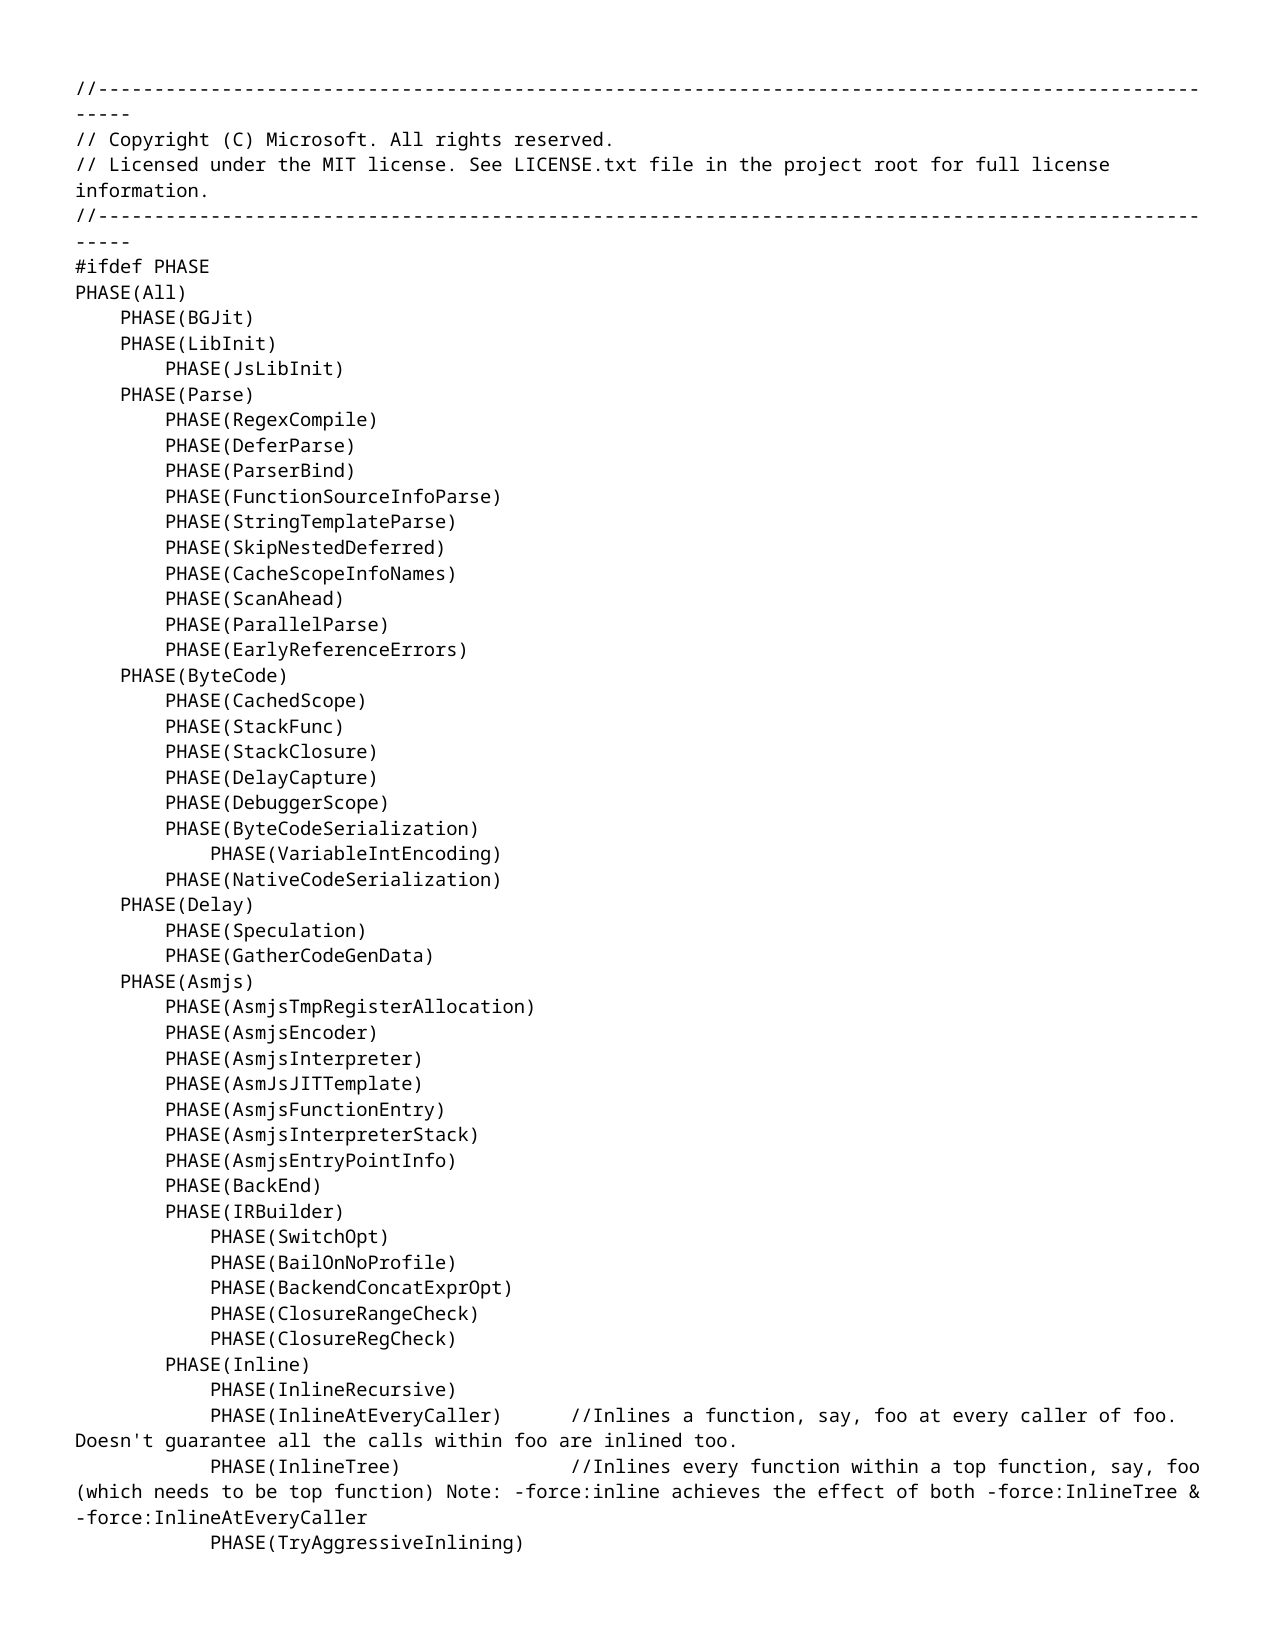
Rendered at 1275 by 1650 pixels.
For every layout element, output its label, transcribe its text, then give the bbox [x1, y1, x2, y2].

text PHASE(SkipNestedDeferred) [75, 534, 1200, 560]
text PHASE(AsmjsFunctionEntry) [75, 1096, 1200, 1121]
text PHASE(JsLibInit) [75, 356, 1200, 381]
text PHASE(AsmjsInterpreter) [75, 1045, 1200, 1070]
text PHASE(ByteCodeSerialization) [75, 815, 1200, 841]
text PHASE(IRBuilder) [75, 1198, 1200, 1223]
text PHASE(AsmJsJITTemplate) [75, 1070, 1200, 1096]
text //------------------------------------------------------------------------------------------------------- [75, 203, 1200, 254]
text PHASE(CachedScope) [75, 687, 1200, 713]
text PHASE(TryAggressiveInlining) [75, 1530, 1200, 1555]
text PHASE(VariableIntEncoding) [75, 841, 1200, 866]
text PHASE(EarlyReferenceErrors) [75, 636, 1200, 662]
text PHASE(StackClosure) [75, 738, 1200, 764]
text //------------------------------------------------------------------------------------------------------- [75, 75, 1200, 126]
text PHASE(SwitchOpt) [75, 1223, 1200, 1249]
text PHASE(BackEnd) [75, 1172, 1200, 1198]
text PHASE(DelayCapture) [75, 764, 1200, 789]
text PHASE(All) [75, 279, 1200, 305]
text #ifdef PHASE [75, 254, 1200, 279]
text PHASE(BailOnNoProfile) [75, 1249, 1200, 1274]
text PHASE(Parse) [75, 381, 1200, 407]
text PHASE(RegexCompile) [75, 407, 1200, 432]
text PHASE(LibInit) [75, 330, 1200, 356]
text PHASE(ParallelParse) [75, 611, 1200, 636]
text PHASE(ByteCode) [75, 662, 1200, 687]
text PHASE(GatherCodeGenData) [75, 943, 1200, 968]
text PHASE(Asmjs) [75, 968, 1200, 994]
text PHASE(BGJit) [75, 305, 1200, 330]
text PHASE(InlineRecursive) [75, 1377, 1200, 1402]
text PHASE(FunctionSourceInfoParse) [75, 483, 1200, 509]
text PHASE(Speculation) [75, 917, 1200, 943]
text PHASE(Delay) [75, 892, 1200, 917]
text PHASE(AsmjsInterpreterStack) [75, 1121, 1200, 1147]
text PHASE(StackFunc) [75, 713, 1200, 738]
text PHASE(BackendConcatExprOpt) [75, 1274, 1200, 1300]
text PHASE(AsmjsTmpRegisterAllocation) [75, 994, 1200, 1019]
text PHASE(NativeCodeSerialization) [75, 866, 1200, 892]
text PHASE(ParserBind) [75, 458, 1200, 483]
text PHASE(AsmjsEntryPointInfo) [75, 1147, 1200, 1172]
text // Copyright (C) Microsoft. All rights reserved. [75, 126, 1200, 152]
text PHASE(ClosureRangeCheck) [75, 1300, 1200, 1326]
text PHASE(ClosureRegCheck) [75, 1326, 1200, 1351]
text PHASE(DeferParse) [75, 432, 1200, 458]
text // Licensed under the MIT license. See LICENSE.txt file in the project root for full license information. [75, 152, 1200, 203]
text PHASE(ScanAhead) [75, 585, 1200, 611]
text PHASE(CacheScopeInfoNames) [75, 560, 1200, 585]
text PHASE(DebuggerScope) [75, 789, 1200, 815]
text PHASE(AsmjsEncoder) [75, 1019, 1200, 1045]
text PHASE(StringTemplateParse) [75, 509, 1200, 534]
text PHASE(InlineTree) //Inlines every function within a top function, say, foo (which needs to be top function) Note: -force:inline achieves the effect of both -force:InlineTree & -force:InlineAtEveryCaller [75, 1453, 1200, 1530]
text PHASE(InlineAtEveryCaller) //Inlines a function, say, foo at every caller of foo. Doesn't guarantee all the calls within foo are inlined too. [75, 1402, 1200, 1453]
text PHASE(Inline) [75, 1351, 1200, 1377]
